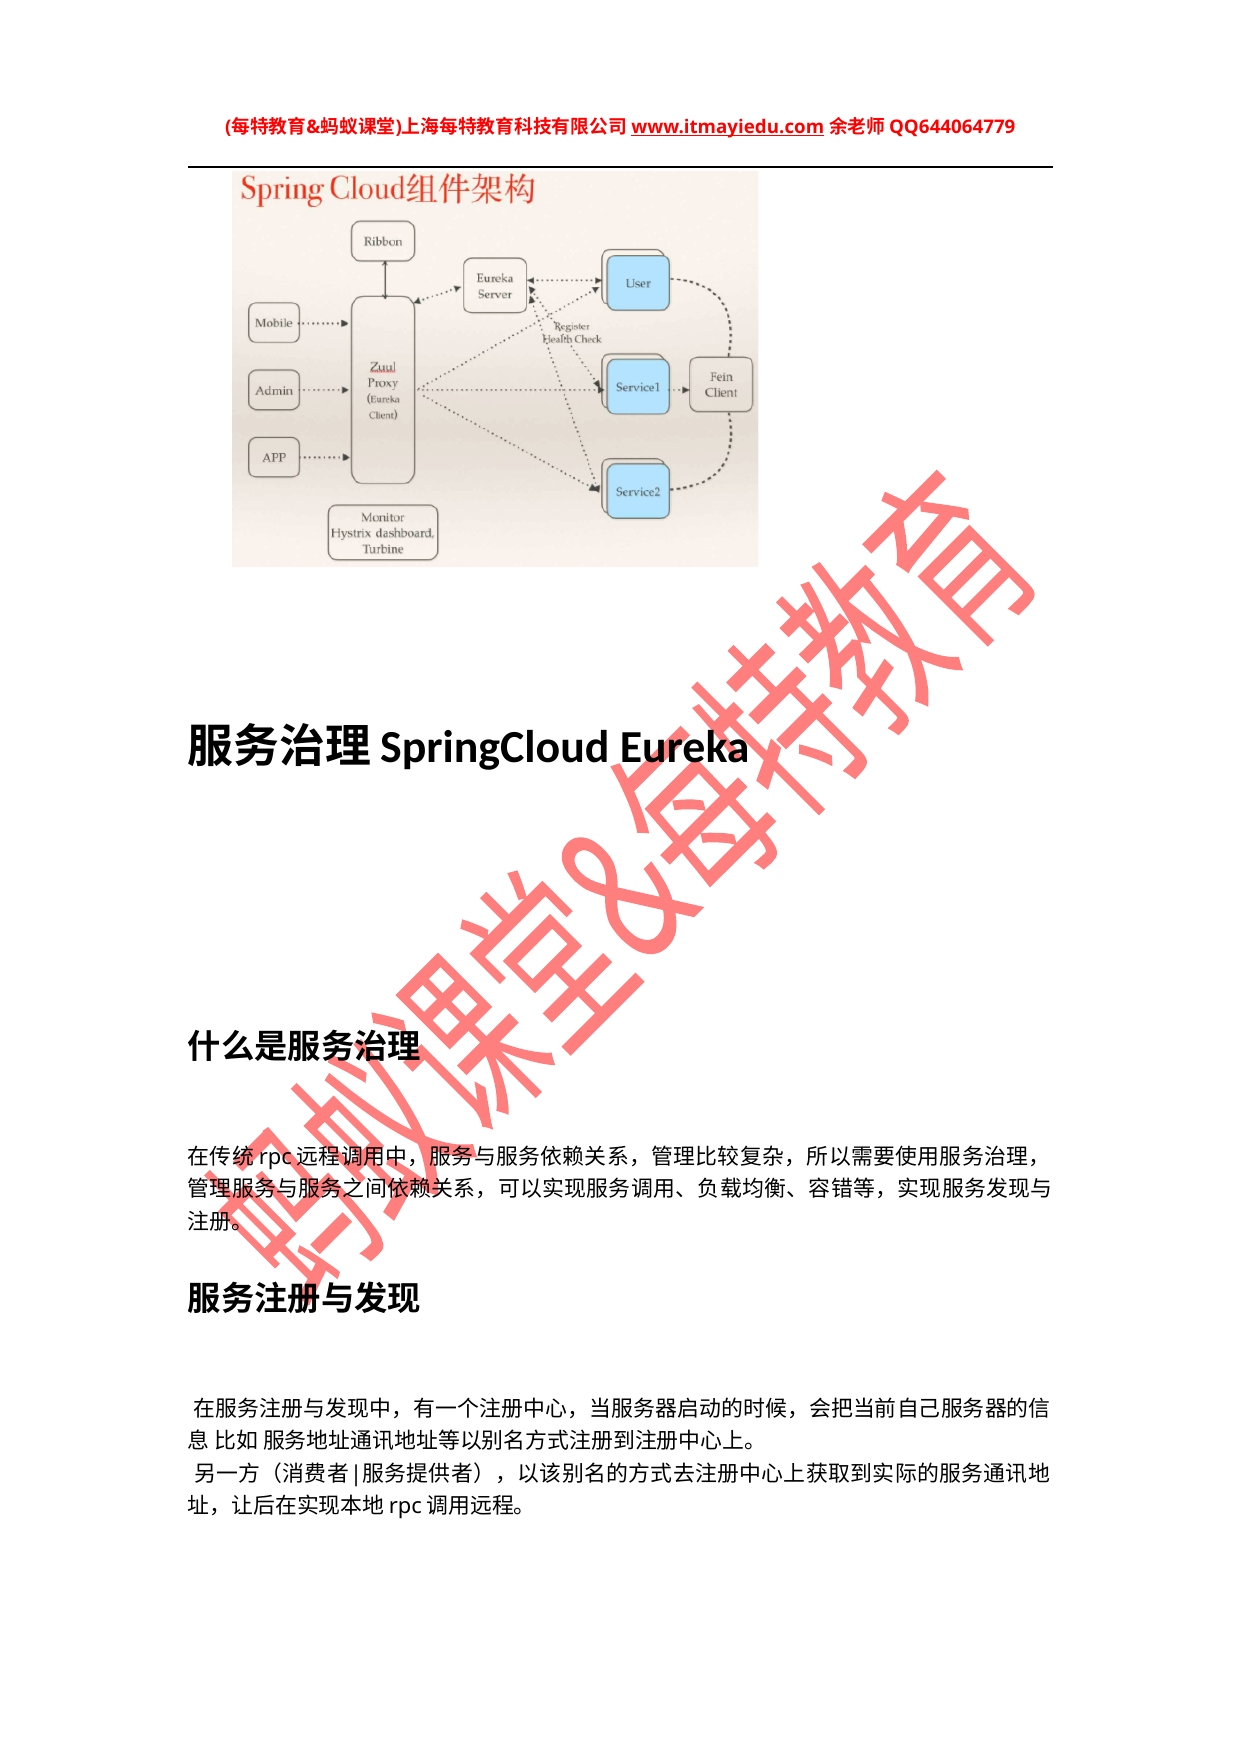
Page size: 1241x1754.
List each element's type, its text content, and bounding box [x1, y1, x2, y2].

text 另一方（消费者|服务提供者），以该别名的方式去注册中心上获取到实际的服务通讯地址，让后在实现本地rpc调用远程。 [187, 1455, 1053, 1520]
picture [231, 171, 759, 570]
subtitle 什么是服务治理 [187, 1011, 1053, 1076]
subtitle 服务注册与发现 [187, 1263, 1053, 1328]
subtitle 服务治理SpringCloud Eureka [187, 694, 1053, 791]
text 在传统rpc远程调用中，服务与服务依赖关系，管理比较复杂，所以需要使用服务治理，管理服务与服务之间依赖关系，可以实现服务调用、负载均衡、容错等，实现服务发现与注册。 [187, 1138, 1053, 1236]
text 在服务注册与发现中，有一个注册中心，当服务器启动的时候，会把当前自己服务器的信息 比如 服务地址通讯地址等以别名方式注册到注册中心上。 [187, 1390, 1053, 1455]
